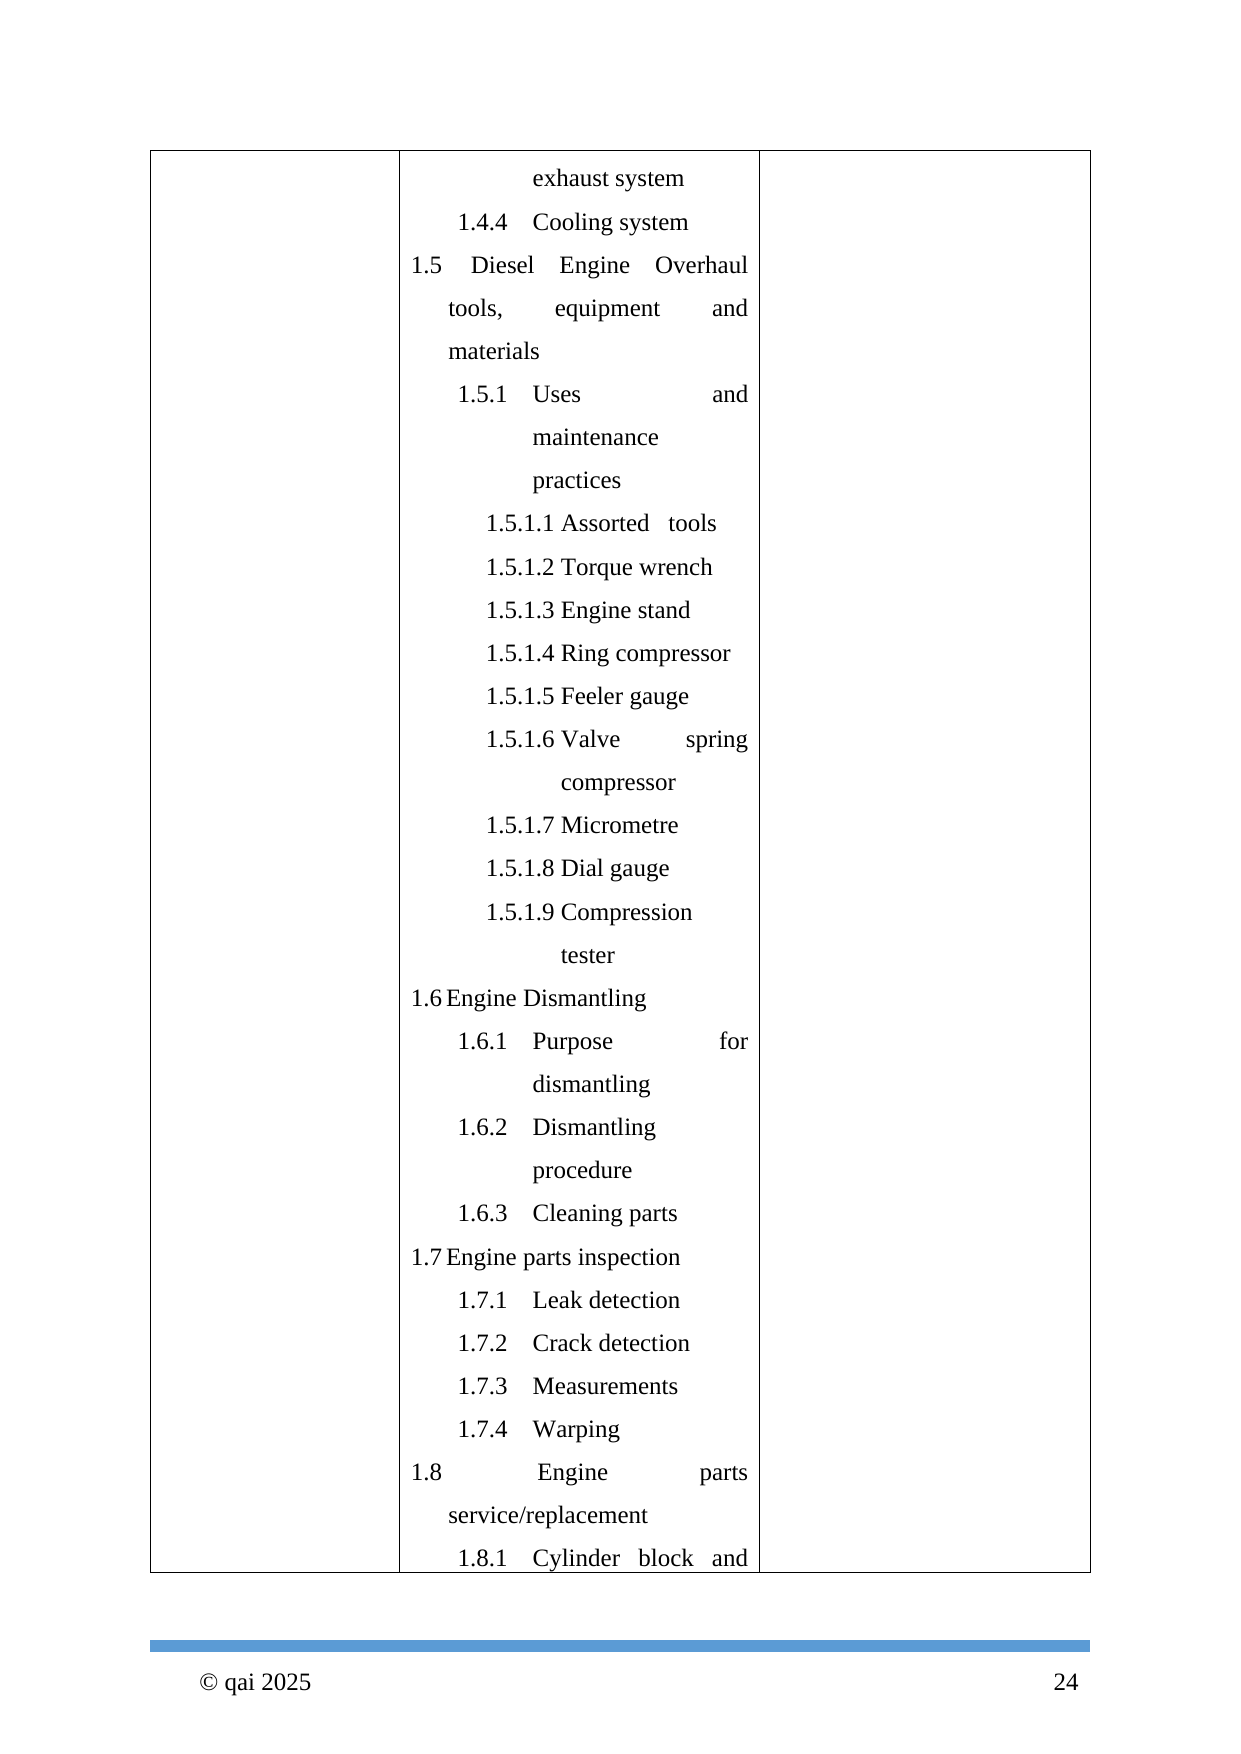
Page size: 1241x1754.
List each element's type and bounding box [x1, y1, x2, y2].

table_cell [760, 151, 1090, 1572]
